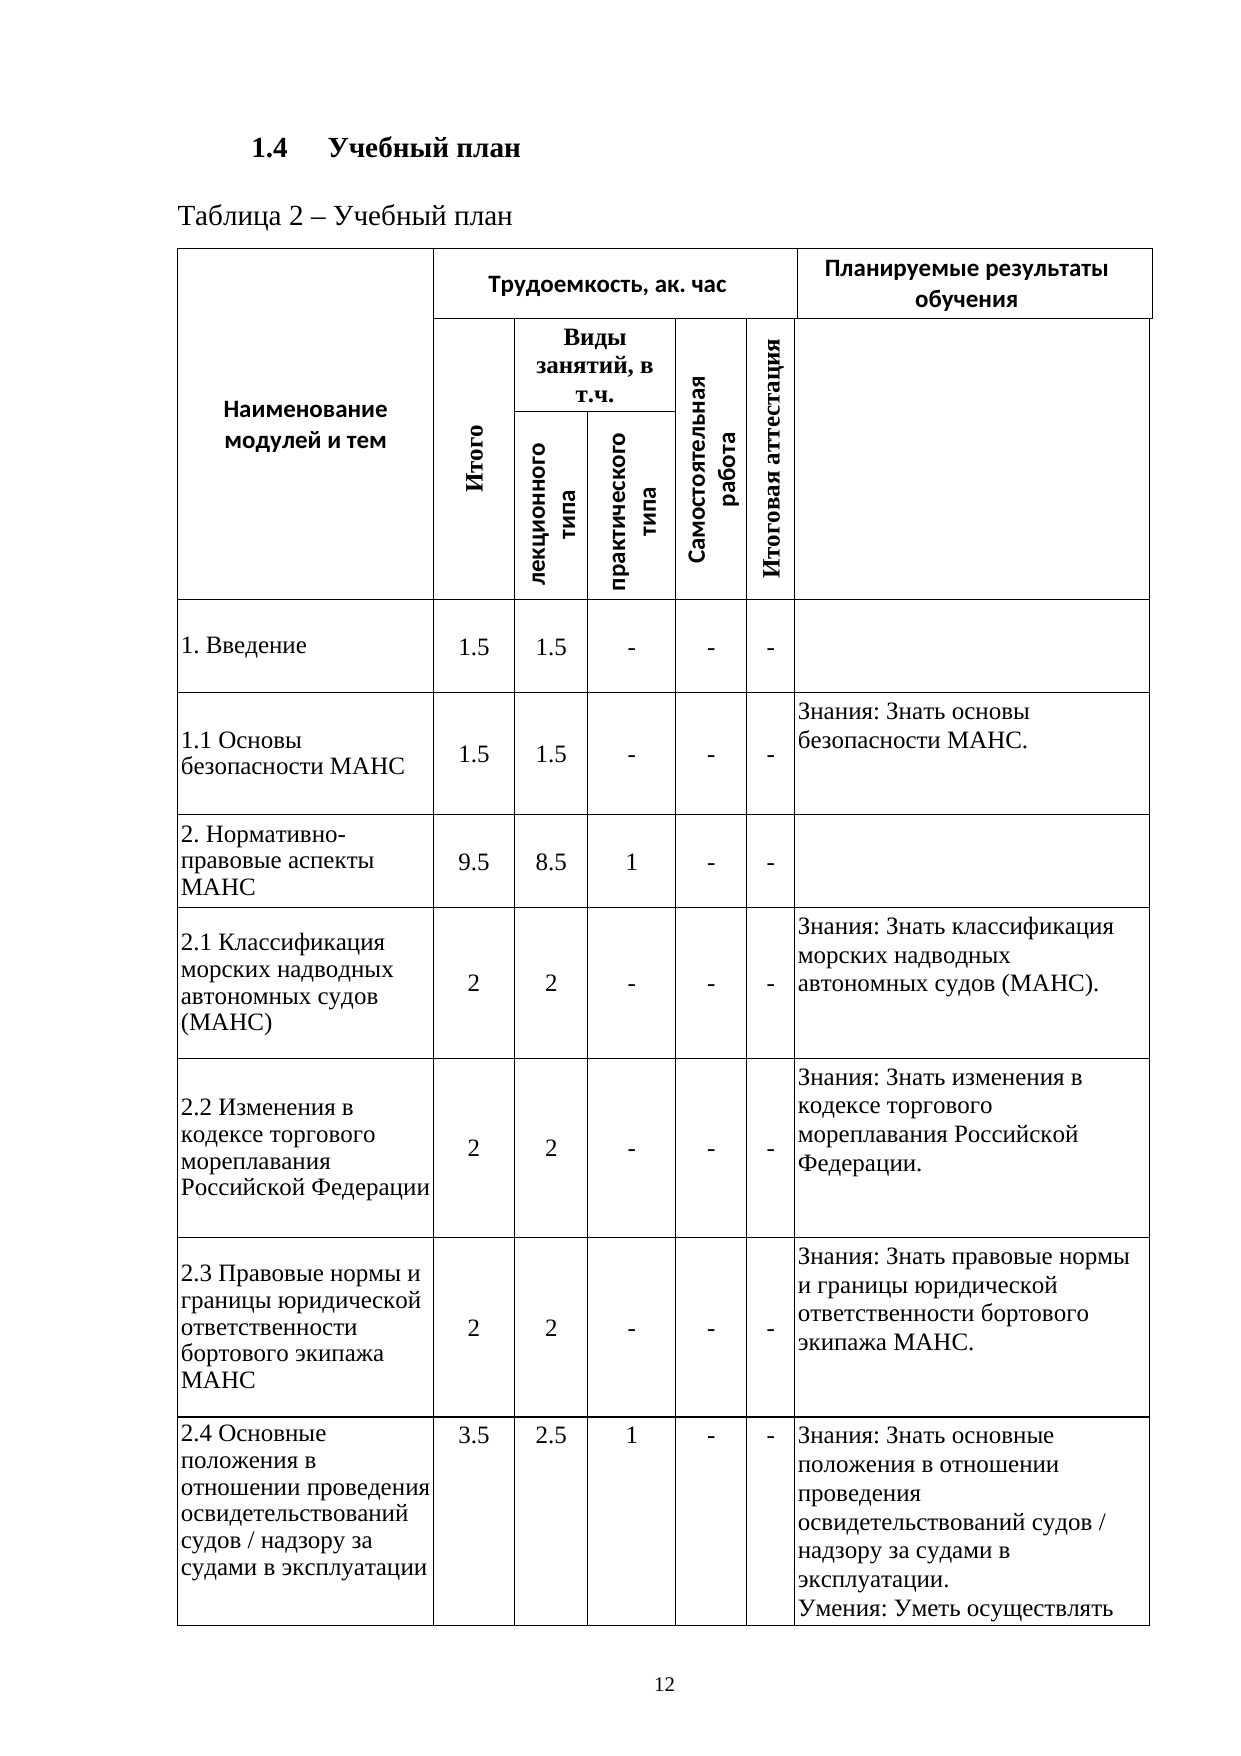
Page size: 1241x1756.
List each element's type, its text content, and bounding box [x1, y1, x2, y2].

table_cell 2.2 Изменения в кодексе торгового мореплавания Российской Федерации [178, 1059, 433, 1237]
table_cell Знания: Знать классификация морских надводных автономных судов (МАНС). [795, 908, 1149, 1058]
table_cell 2. Нормативно-правовые аспекты МАНС [178, 815, 433, 907]
table_cell - [676, 693, 746, 814]
table_cell 1.5 [434, 693, 514, 814]
table_header Наименование модулей и тем [178, 249, 433, 599]
table_cell 2 [515, 1059, 587, 1237]
table_cell 2 [434, 908, 514, 1058]
table_cell 1. Введение [178, 600, 433, 692]
table_cell 9.5 [434, 815, 514, 907]
table_cell Знания: Знать основы безопасности МАНС. [795, 693, 1149, 814]
table_cell лекционного типа [515, 412, 587, 599]
table_cell 1.5 [515, 693, 587, 814]
table_header Трудоемкость, ак. час [434, 249, 797, 318]
table_cell - [588, 908, 675, 1058]
table_cell Итого [434, 319, 514, 599]
table_cell Знания: Знать изменения в кодексе торгового мореплавания Российской Федерации. [795, 1059, 1149, 1237]
table_cell 8.5 [515, 815, 587, 907]
table_cell - [747, 908, 794, 1058]
table_cell [795, 815, 1149, 907]
table_cell - [747, 1418, 794, 1624]
table_cell 2 [434, 1238, 514, 1416]
table_cell 1.1 Основы безопасности МАНС [178, 693, 433, 814]
table_cell - [588, 600, 675, 692]
table_cell 2.5 [515, 1418, 587, 1624]
table_cell практического типа [588, 412, 675, 599]
table_cell - [676, 1418, 746, 1624]
table_cell 1 [588, 815, 675, 907]
text Таблица 2 – Учебный план [177, 198, 1152, 231]
table_cell Виды занятий, в т.ч. [515, 319, 675, 411]
table_cell 3.5 [434, 1418, 514, 1624]
table_header Планируемые результаты обучения [798, 249, 1152, 318]
table_cell - [676, 908, 746, 1058]
table_cell 2.1 Классификация морских надводных автономных судов (МАНС) [178, 908, 433, 1058]
table_cell 2 [515, 1238, 587, 1416]
table_cell [795, 600, 1149, 692]
table_cell - [676, 1238, 746, 1416]
table_cell 1.5 [515, 600, 587, 692]
table_cell - [747, 815, 794, 907]
table_cell - [588, 693, 675, 814]
table_cell - [747, 1238, 794, 1416]
table_cell 1.5 [434, 600, 514, 692]
table_cell 2 [434, 1059, 514, 1237]
table_cell - [588, 1059, 675, 1237]
table_cell Самостоятельная работа [676, 319, 746, 599]
table_cell 2.4 Основные положения в отношении проведения освидетельствований судов / надзору за судами в эксплуатации [178, 1418, 433, 1624]
table_cell - [747, 600, 794, 692]
table_cell 2.3 Правовые нормы и границы юридической ответственности бортового экипажа МАНС [178, 1238, 433, 1416]
subtitle Учебный план [177, 131, 1152, 164]
table_cell - [676, 815, 746, 907]
table_cell [795, 319, 1149, 599]
table_cell - [747, 1059, 794, 1237]
table_cell Итоговая аттестация [747, 319, 794, 599]
table_cell - [588, 1238, 675, 1416]
table_cell 2 [515, 908, 587, 1058]
table_cell Знания: Знать правовые нормы и границы юридической ответственности бортового экипажа МАНС. [795, 1238, 1149, 1416]
table_cell - [676, 1059, 746, 1237]
table_cell - [676, 600, 746, 692]
table_cell - [747, 693, 794, 814]
table_cell 1 [588, 1418, 675, 1624]
